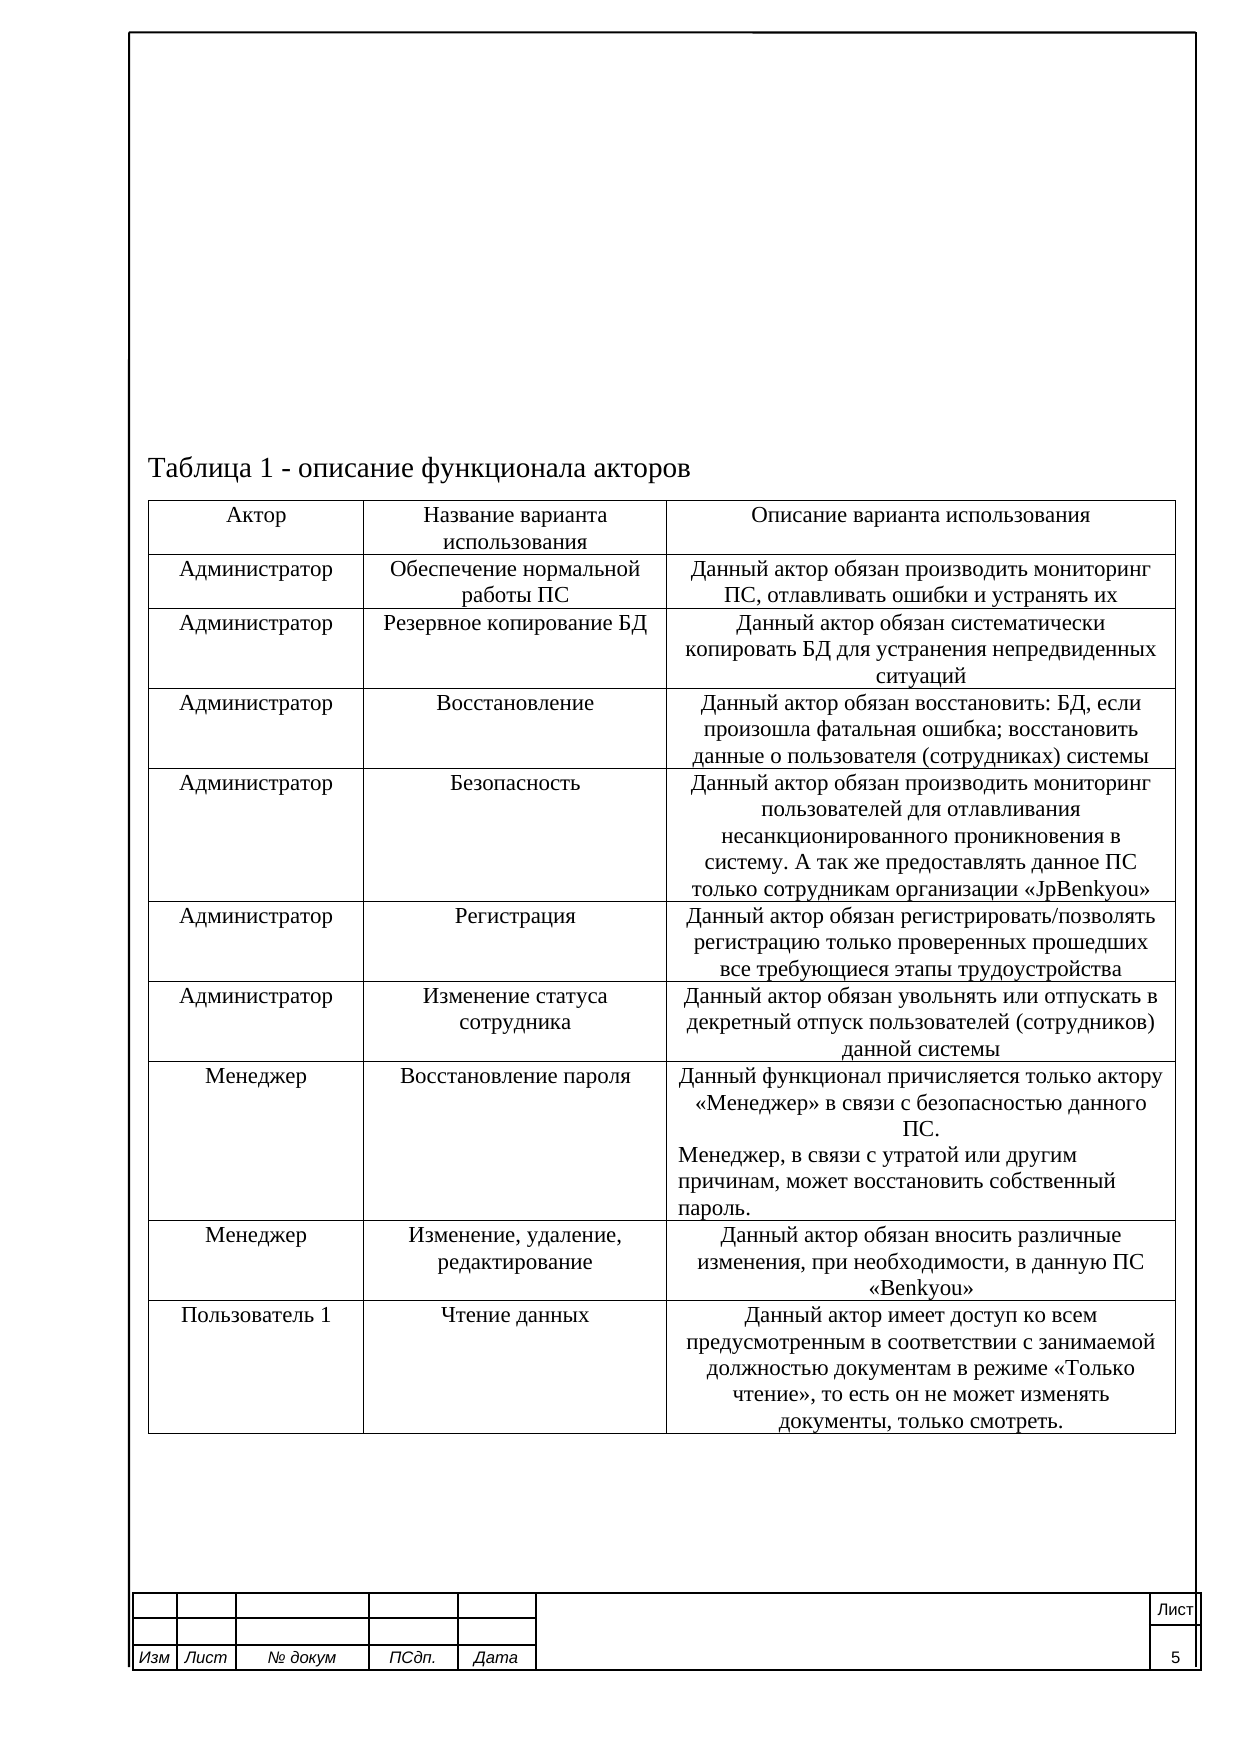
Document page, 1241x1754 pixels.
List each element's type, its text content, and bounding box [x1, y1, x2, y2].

table_cell Пользователь 1 [149, 1301, 363, 1433]
table_cell Обеспечение нормальной работы ПС [364, 555, 666, 608]
table_cell Менеджер [149, 1062, 363, 1220]
table_header Актор [149, 501, 363, 554]
table_cell Администратор [149, 609, 363, 688]
table_cell Безопасность [364, 769, 666, 901]
table_cell Данный актор имеет доступ ко всем предусмотренным в соответствии с занимаемой должностью документам в режиме «Только чтение», то есть он не может изменять документы, только смотреть. [667, 1301, 1175, 1433]
table_cell Резервное копирование БД [364, 609, 666, 688]
table_header Описание варианта использования [667, 501, 1175, 554]
table_cell Администратор [149, 689, 363, 768]
table_cell Администратор [149, 902, 363, 981]
table_cell Данный актор обязан производить мониторинг ПС, отлавливать ошибки и устранять их [667, 555, 1175, 608]
table_cell Администратор [149, 769, 363, 901]
text Таблица 1 - описание функционала акторов [148, 450, 1176, 484]
table_cell Данный актор обязан регистрировать/позволять регистрацию только проверенных прошедших все требующиеся этапы трудоустройства [667, 902, 1175, 981]
table_cell Изменение статуса сотрудника [364, 982, 666, 1061]
table_cell Данный актор обязан производить мониторинг пользователей для отлавливания несанкционированного проникновения в систему. А так же предоставлять данное ПС только сотрудникам организации «JpBenkyou» [667, 769, 1175, 901]
table_cell Восстановление пароля [364, 1062, 666, 1220]
table_cell Данный актор обязан вносить различные изменения, при необходимости, в данную ПС «Benkyou» [667, 1221, 1175, 1300]
table_cell Администратор [149, 555, 363, 608]
table_cell Чтение данных [364, 1301, 666, 1433]
table_header Название варианта использования [364, 501, 666, 554]
table_cell Данный актор обязан систематически копировать БД для устранения непредвиденных ситуаций [667, 609, 1175, 688]
table_cell Восстановление [364, 689, 666, 768]
table_cell Менеджер [149, 1221, 363, 1300]
table_cell Данный функционал причисляется только актору «Менеджер» в связи с безопасностью данного ПС. Менеджер, в связи с утратой или другим причинам, может восстановить собственный пароль. [667, 1062, 1175, 1220]
table_cell Данный актор обязан увольнять или отпускать в декретный отпуск пользователей (сотрудников) данной системы [667, 982, 1175, 1061]
table_cell Данный актор обязан восстановить: БД, если произошла фатальная ошибка; восстановить данные о пользователя (сотрудниках) системы [667, 689, 1175, 768]
table_cell Изменение, удаление, редактирование [364, 1221, 666, 1300]
table_cell Регистрация [364, 902, 666, 981]
table_cell Администратор [149, 982, 363, 1061]
